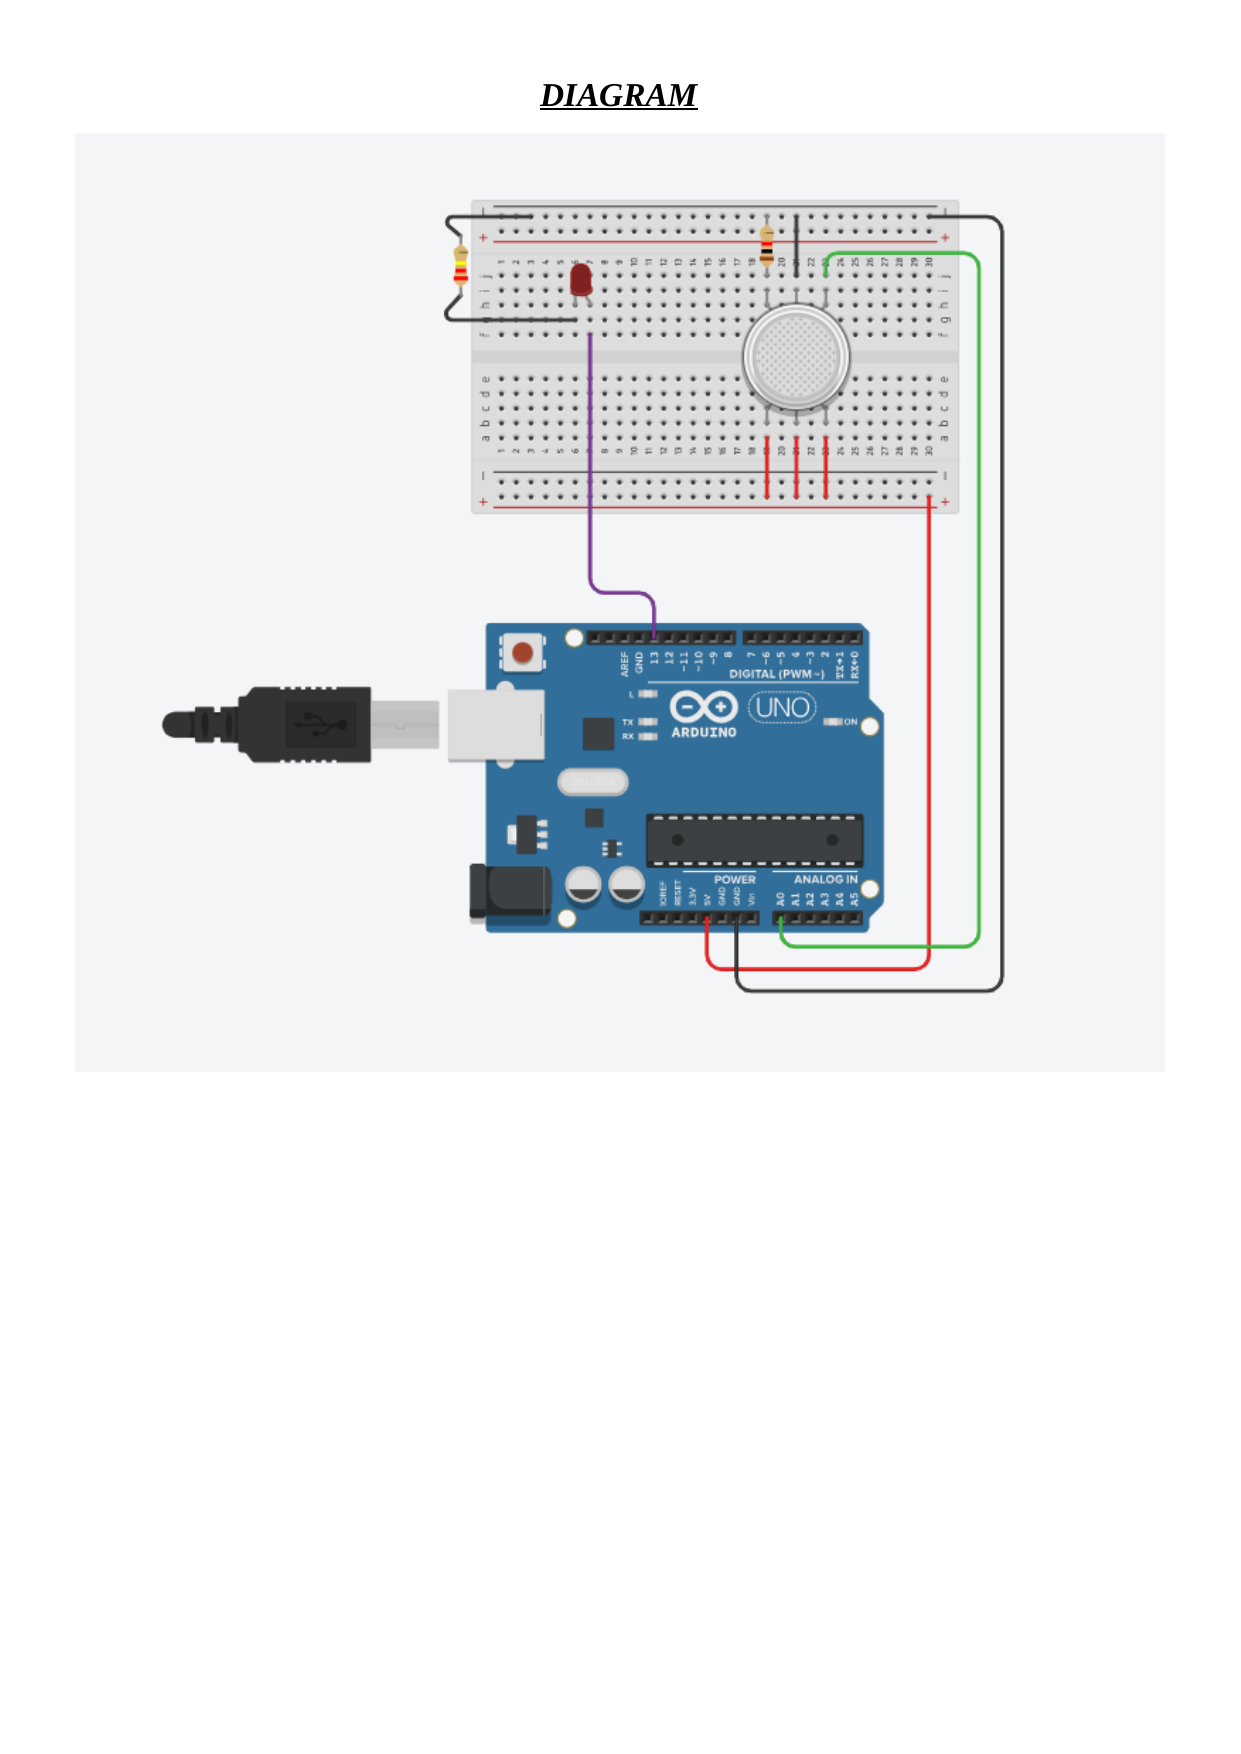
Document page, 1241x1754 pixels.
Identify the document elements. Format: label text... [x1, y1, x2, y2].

picture [75, 133, 1166, 1072]
text DIAGRAM [75, 75, 1165, 113]
